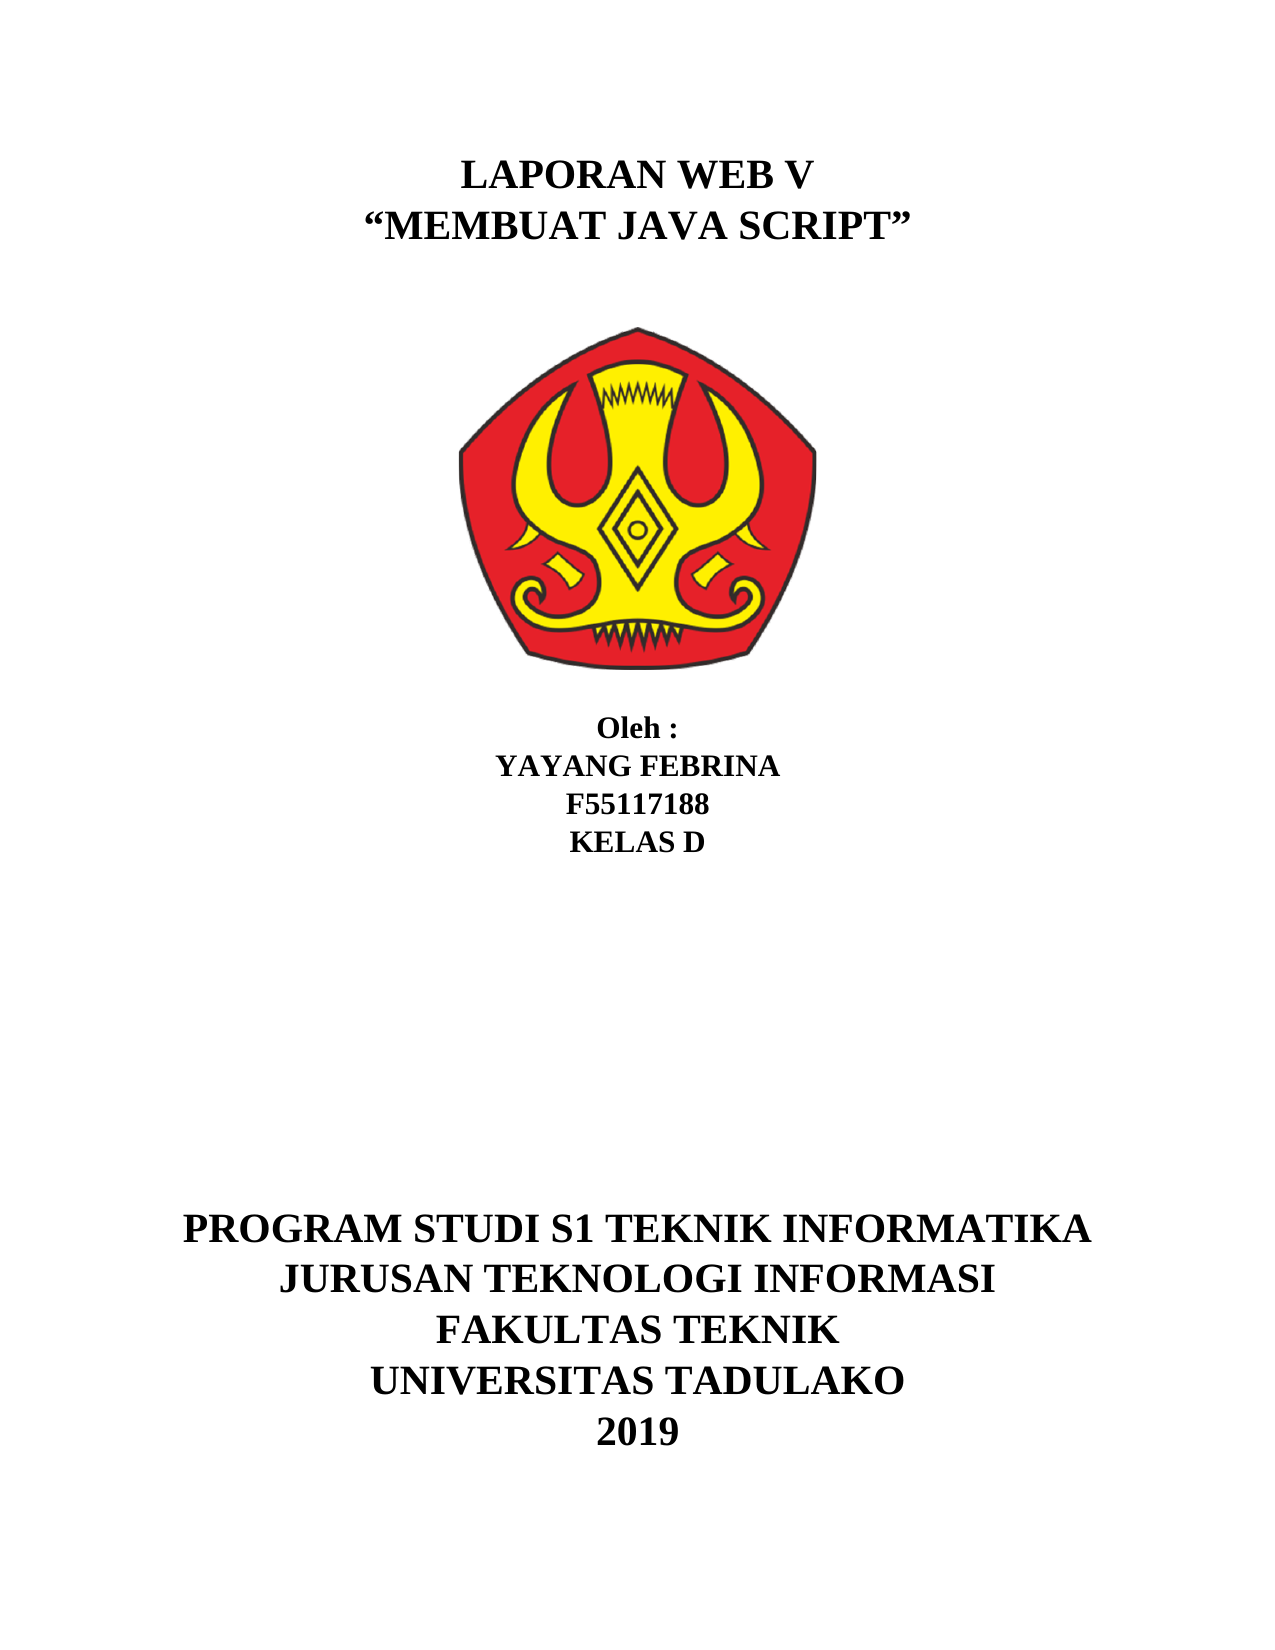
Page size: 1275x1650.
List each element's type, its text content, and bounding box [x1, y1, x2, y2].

picture [458, 327, 817, 670]
text JURUSAN TEKNOLOGI INFORMASI [150, 1254, 1125, 1302]
text LAPORAN WEB V [150, 150, 1125, 198]
text F55117188 [150, 785, 1125, 821]
text FAKULTAS TEKNIK [150, 1305, 1125, 1353]
text PROGRAM STUDI S1 TEKNIK INFORMATIKA [150, 1203, 1125, 1251]
text YAYANG FEBRINA [150, 747, 1125, 783]
text 2019 [150, 1406, 1125, 1454]
text Oleh : [150, 709, 1125, 745]
text “MEMBUAT JAVA SCRIPT” [150, 201, 1125, 249]
text UNIVERSITAS TADULAKO [150, 1355, 1125, 1403]
text KELAS D [150, 823, 1125, 859]
